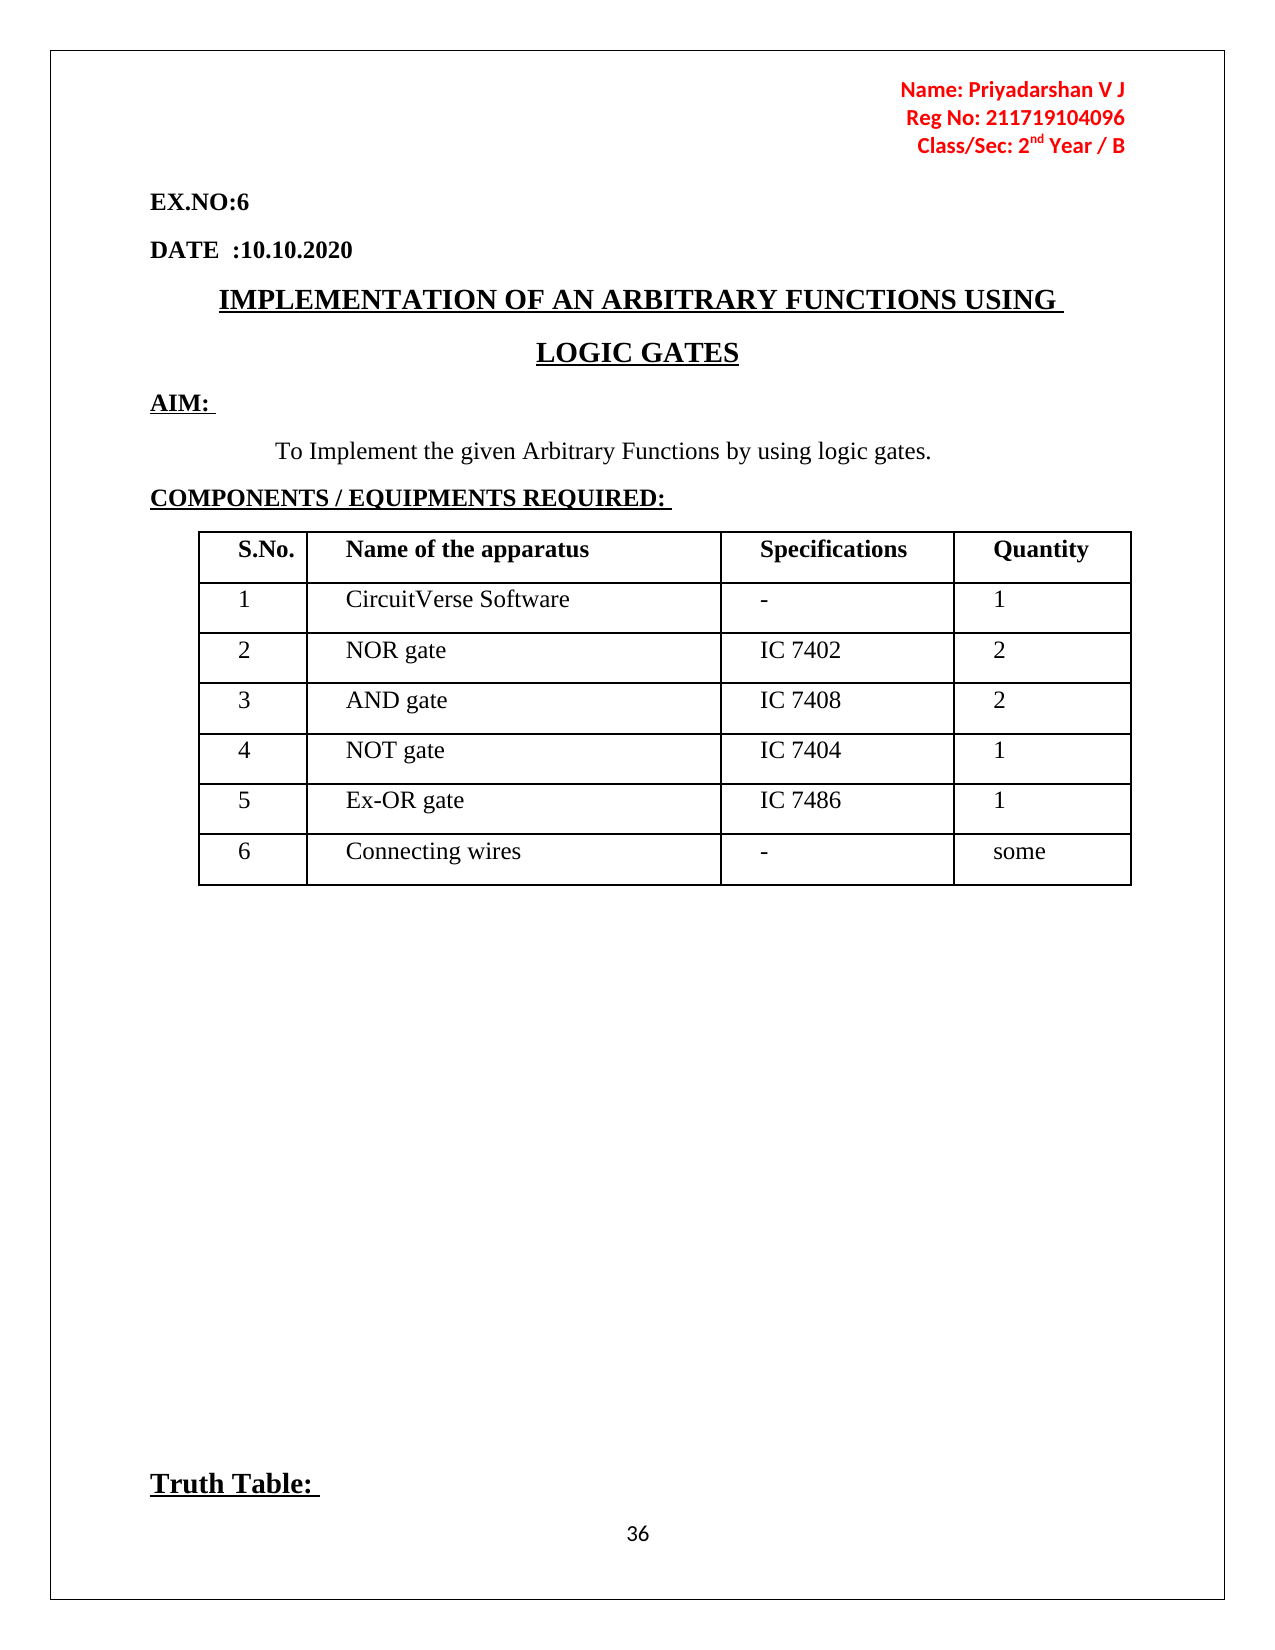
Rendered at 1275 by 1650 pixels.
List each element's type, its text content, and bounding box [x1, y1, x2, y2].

text IMPLEMENTATION OF AN ARBITRARY FUNCTIONS USING [150, 282, 1125, 316]
table_cell 3 [200, 684, 306, 732]
text EX.NO:6 [150, 187, 1125, 216]
text LOGIC GATES [150, 335, 1125, 369]
table_cell - [722, 584, 953, 632]
table_cell 2 [955, 684, 1130, 732]
table_header Quantity [955, 533, 1130, 582]
text COMPONENTS / EQUIPMENTS REQUIRED: [150, 483, 1125, 512]
table_cell 6 [200, 835, 306, 883]
table_cell IC 7402 [722, 634, 953, 682]
text To Implement the given Arbitrary Functions by using logic gates. [150, 436, 1125, 464]
table_header Name of the apparatus [308, 533, 720, 582]
table_cell - [722, 835, 953, 883]
table_cell IC 7408 [722, 684, 953, 732]
text AIM: [150, 388, 1125, 417]
table_cell 2 [200, 634, 306, 682]
table_cell 1 [955, 584, 1130, 632]
table_cell NOR gate [308, 634, 720, 682]
table_cell AND gate [308, 684, 720, 732]
table_header Specifications [722, 533, 953, 582]
table_cell Connecting wires [308, 835, 720, 883]
text DATE :10.10.2020 [150, 235, 1125, 263]
table_cell 1 [955, 735, 1130, 783]
table_cell 1 [955, 785, 1130, 833]
text Truth Table: [150, 1466, 1125, 1500]
table_cell 4 [200, 735, 306, 783]
table_cell 2 [955, 634, 1130, 682]
table_cell 5 [200, 785, 306, 833]
table_cell CircuitVerse Software [308, 584, 720, 632]
table_cell 1 [200, 584, 306, 632]
table_cell IC 7404 [722, 735, 953, 783]
table_cell some [955, 835, 1130, 883]
table_cell IC 7486 [722, 785, 953, 833]
table_header S.No. [200, 533, 306, 582]
table_cell Ex-OR gate [308, 785, 720, 833]
table_cell NOT gate [308, 735, 720, 783]
